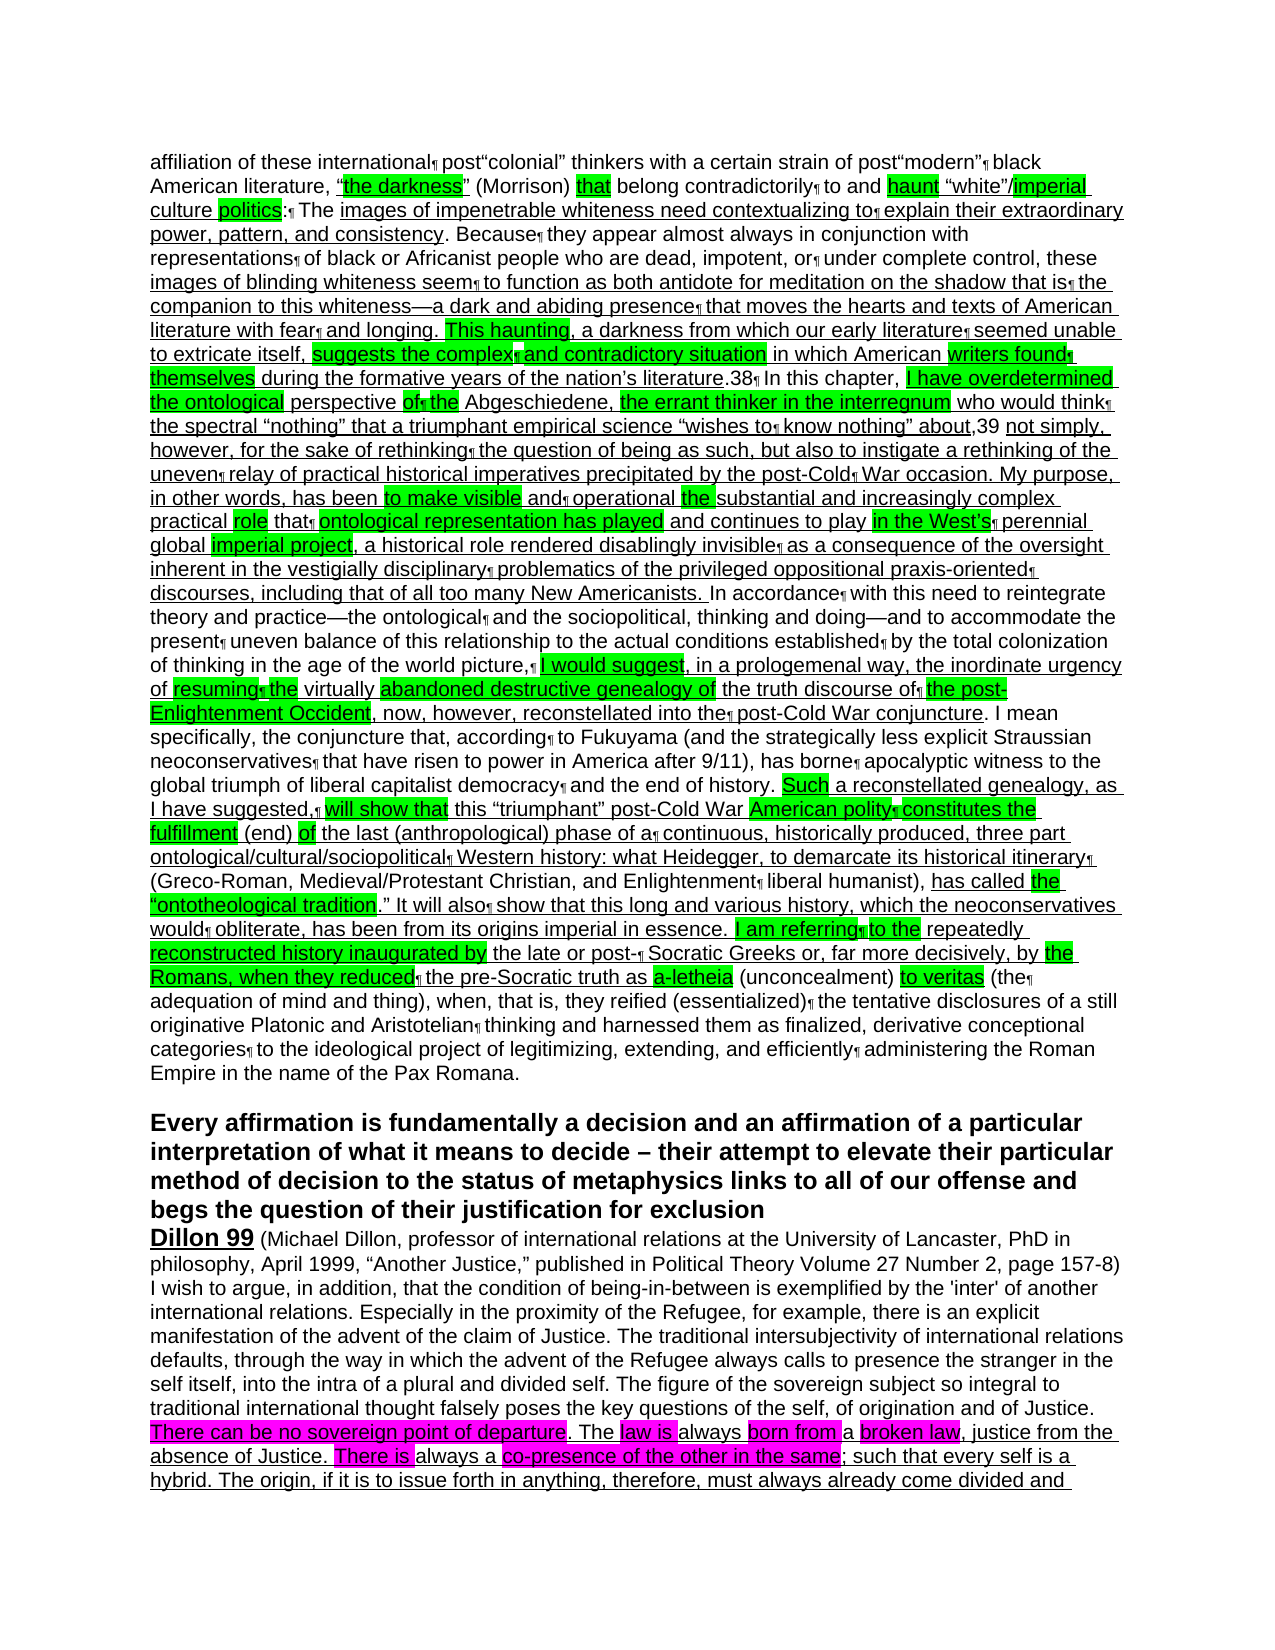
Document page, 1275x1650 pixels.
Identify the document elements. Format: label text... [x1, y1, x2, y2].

text Dillon 99 (Michael Dillon, professor of international relations at the University of Lancaster, PhD in philosophy, April 1999, “Another Justice,” published in Political Theory Volume 27 Number 2, page 157-8) [150, 1223, 1125, 1276]
text Every affirmation is fundamentally a decision and an affirmation of a particular interpretation of what it means to decide – their attempt to elevate their particular method of decision to the status of metaphysics links to all of our offense and begs the question of their justification for exclusion [150, 1108, 1125, 1223]
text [150, 150, 1125, 1084]
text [150, 1276, 1125, 1492]
